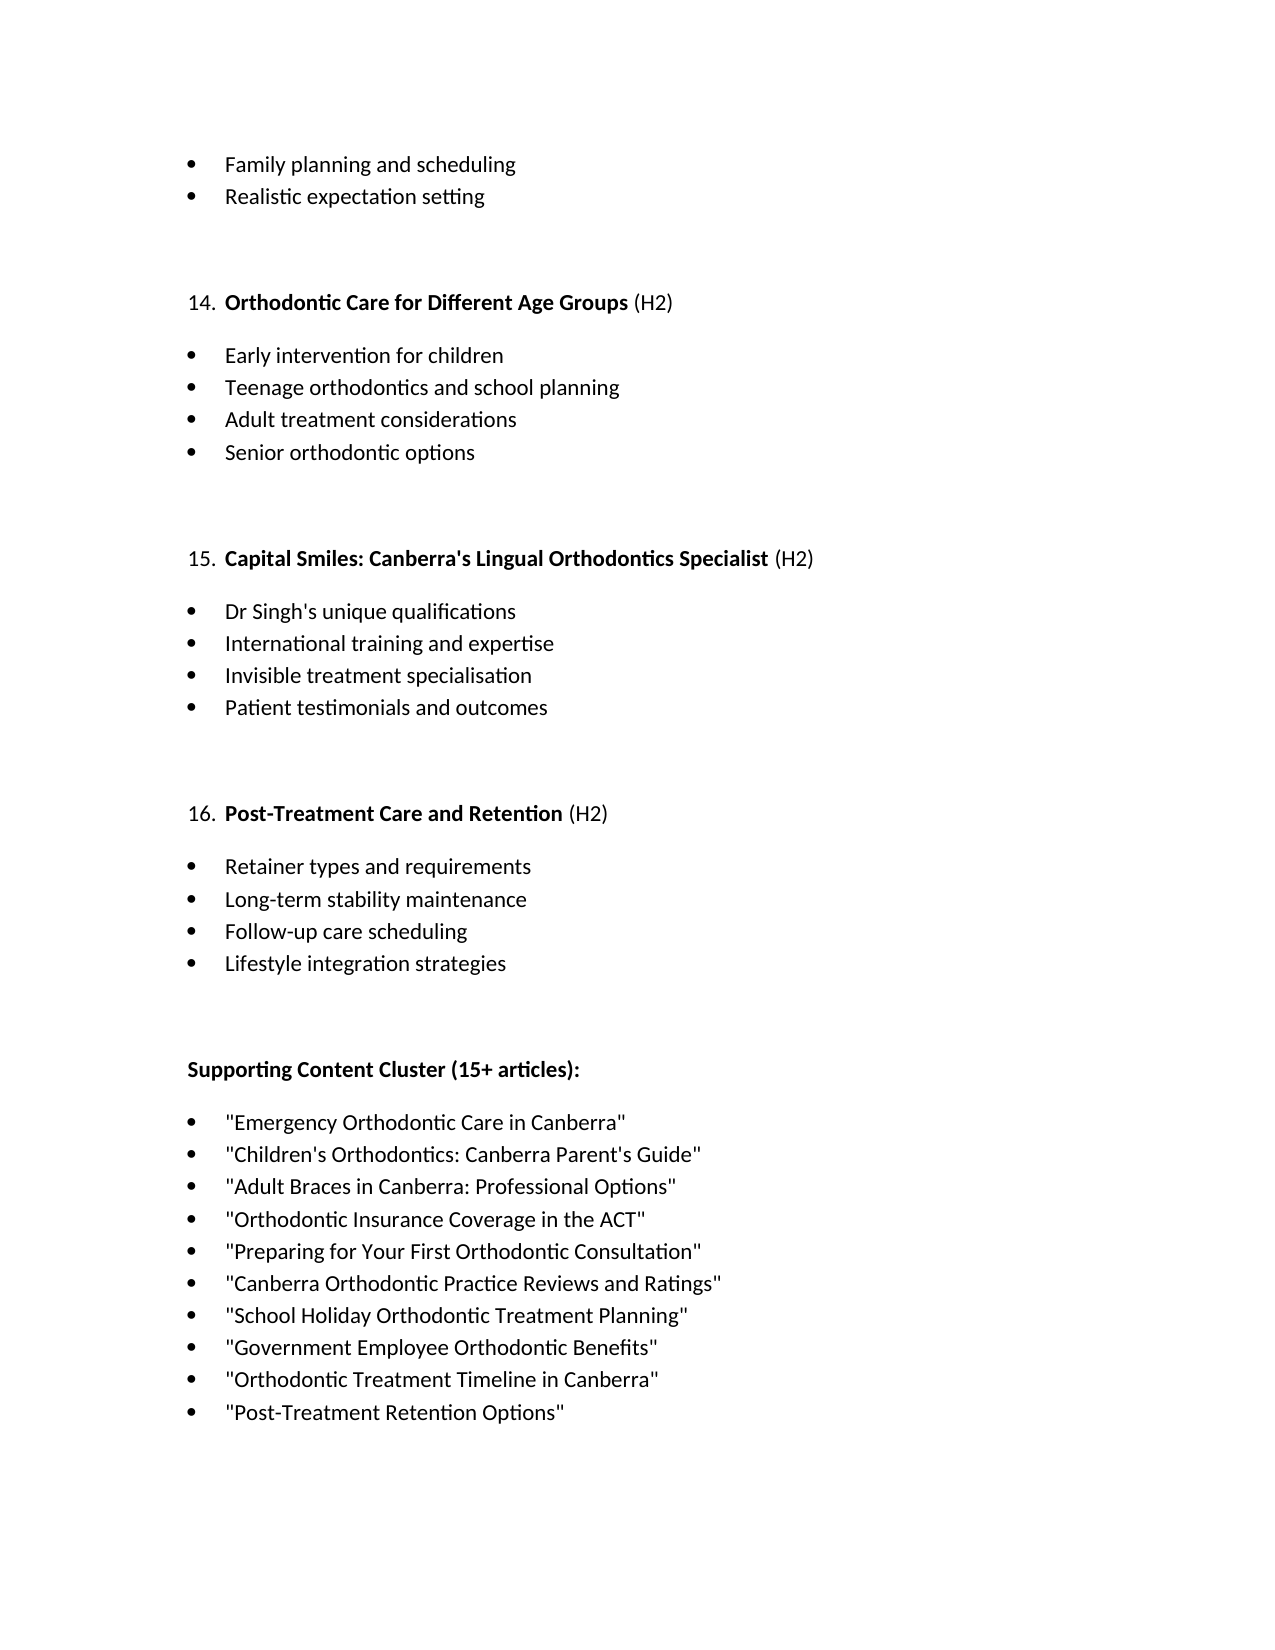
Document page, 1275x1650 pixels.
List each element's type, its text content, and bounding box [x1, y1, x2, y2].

list Lifestyle integration strategies [187, 949, 1087, 977]
list Early intervention for children [187, 341, 1087, 369]
list International training and expertise [187, 629, 1087, 657]
list Post-Treatment Care and Retention (H2) [187, 799, 1087, 827]
list "Post-Treatment Retention Options" [187, 1398, 1087, 1426]
list Capital Smiles: Canberra's Lingual Orthodontics Specialist (H2) [187, 544, 1087, 572]
list "Adult Braces in Canberra: Professional Options" [187, 1172, 1087, 1201]
list "Children's Orthodontics: Canberra Parent's Guide" [187, 1140, 1087, 1168]
list Long-term stability maintenance [187, 885, 1087, 913]
list "Government Employee Orthodontic Benefits" [187, 1333, 1087, 1361]
list "Orthodontic Insurance Coverage in the ACT" [187, 1205, 1087, 1233]
list Senior orthodontic options [187, 438, 1087, 466]
list "Canberra Orthodontic Practice Reviews and Ratings" [187, 1269, 1087, 1297]
list Orthodontic Care for Different Age Groups (H2) [187, 288, 1087, 316]
list Patient testimonials and outcomes [187, 693, 1087, 721]
list Realistic expectation setting [187, 182, 1087, 210]
list Family planning and scheduling [187, 150, 1087, 178]
list "Emergency Orthodontic Care in Canberra" [187, 1108, 1087, 1136]
list Teenage orthodontics and school planning [187, 373, 1087, 401]
list "School Holiday Orthodontic Treatment Planning" [187, 1301, 1087, 1329]
list Adult treatment considerations [187, 406, 1087, 434]
list "Preparing for Your First Orthodontic Consultation" [187, 1237, 1087, 1265]
list Invisible treatment specialisation [187, 661, 1087, 689]
text Supporting Content Cluster (15+ articles): [187, 1055, 1087, 1083]
list Retainer types and requirements [187, 852, 1087, 881]
list "Orthodontic Treatment Timeline in Canberra" [187, 1366, 1087, 1394]
list Dr Singh's unique qualifications [187, 597, 1087, 625]
list Follow-up care scheduling [187, 917, 1087, 945]
